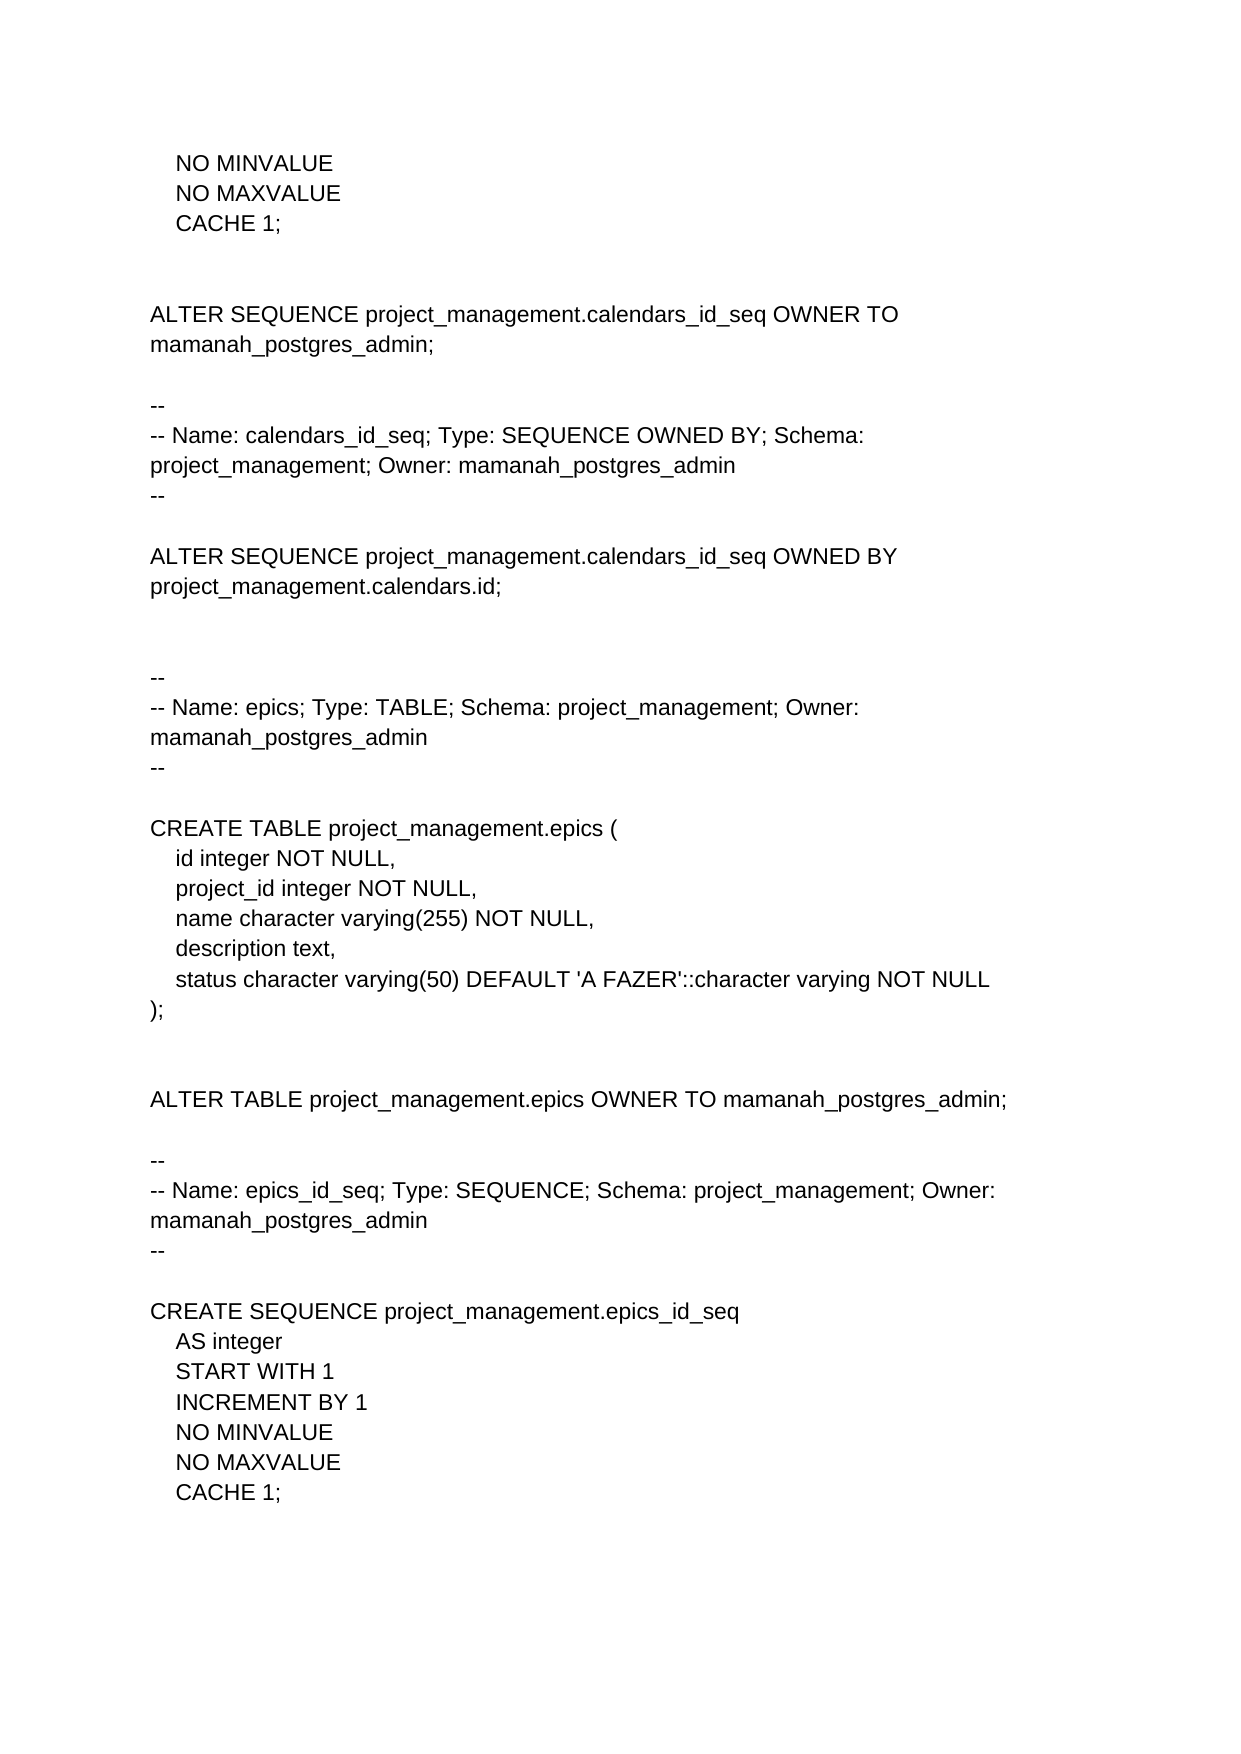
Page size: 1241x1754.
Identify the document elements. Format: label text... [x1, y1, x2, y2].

text description text, [150, 935, 1090, 962]
text ALTER SEQUENCE project_management.calendars_id_seq OWNER TO mamanah_postgres_admin; [150, 301, 1090, 358]
text NO MAXVALUE [150, 180, 1090, 207]
text NO MINVALUE [150, 150, 1090, 176]
text -- [150, 663, 1090, 690]
text name character varying(255) NOT NULL, [150, 905, 1090, 932]
text -- [150, 392, 1090, 418]
text -- [150, 482, 1090, 509]
text -- Name: epics; Type: TABLE; Schema: project_management; Owner: mamanah_postgres_admin [150, 694, 1090, 750]
text NO MINVALUE [150, 1419, 1090, 1445]
text NO MAXVALUE [150, 1449, 1090, 1475]
text CREATE SEQUENCE project_management.epics_id_seq [150, 1298, 1090, 1324]
text -- Name: calendars_id_seq; Type: SEQUENCE OWNED BY; Schema: project_management; Owner: mamanah_postgres_admin [150, 422, 1090, 478]
text -- [150, 1237, 1090, 1264]
text ALTER SEQUENCE project_management.calendars_id_seq OWNED BY project_management.calendars.id; [150, 543, 1090, 599]
text AS integer [150, 1328, 1090, 1354]
text status character varying(50) DEFAULT 'A FAZER'::character varying NOT NULL [150, 966, 1090, 992]
text -- [150, 754, 1090, 781]
text ALTER TABLE project_management.epics OWNER TO mamanah_postgres_admin; [150, 1086, 1090, 1113]
text -- [150, 1147, 1090, 1173]
text INCREMENT BY 1 [150, 1388, 1090, 1415]
text CREATE TABLE project_management.epics ( [150, 814, 1090, 841]
text CACHE 1; [150, 210, 1090, 237]
text CACHE 1; [150, 1479, 1090, 1506]
text project_id integer NOT NULL, [150, 875, 1090, 901]
text ); [150, 996, 1090, 1022]
text -- Name: epics_id_seq; Type: SEQUENCE; Schema: project_management; Owner: mamanah_postgres_admin [150, 1177, 1090, 1234]
text START WITH 1 [150, 1358, 1090, 1385]
text id integer NOT NULL, [150, 845, 1090, 871]
